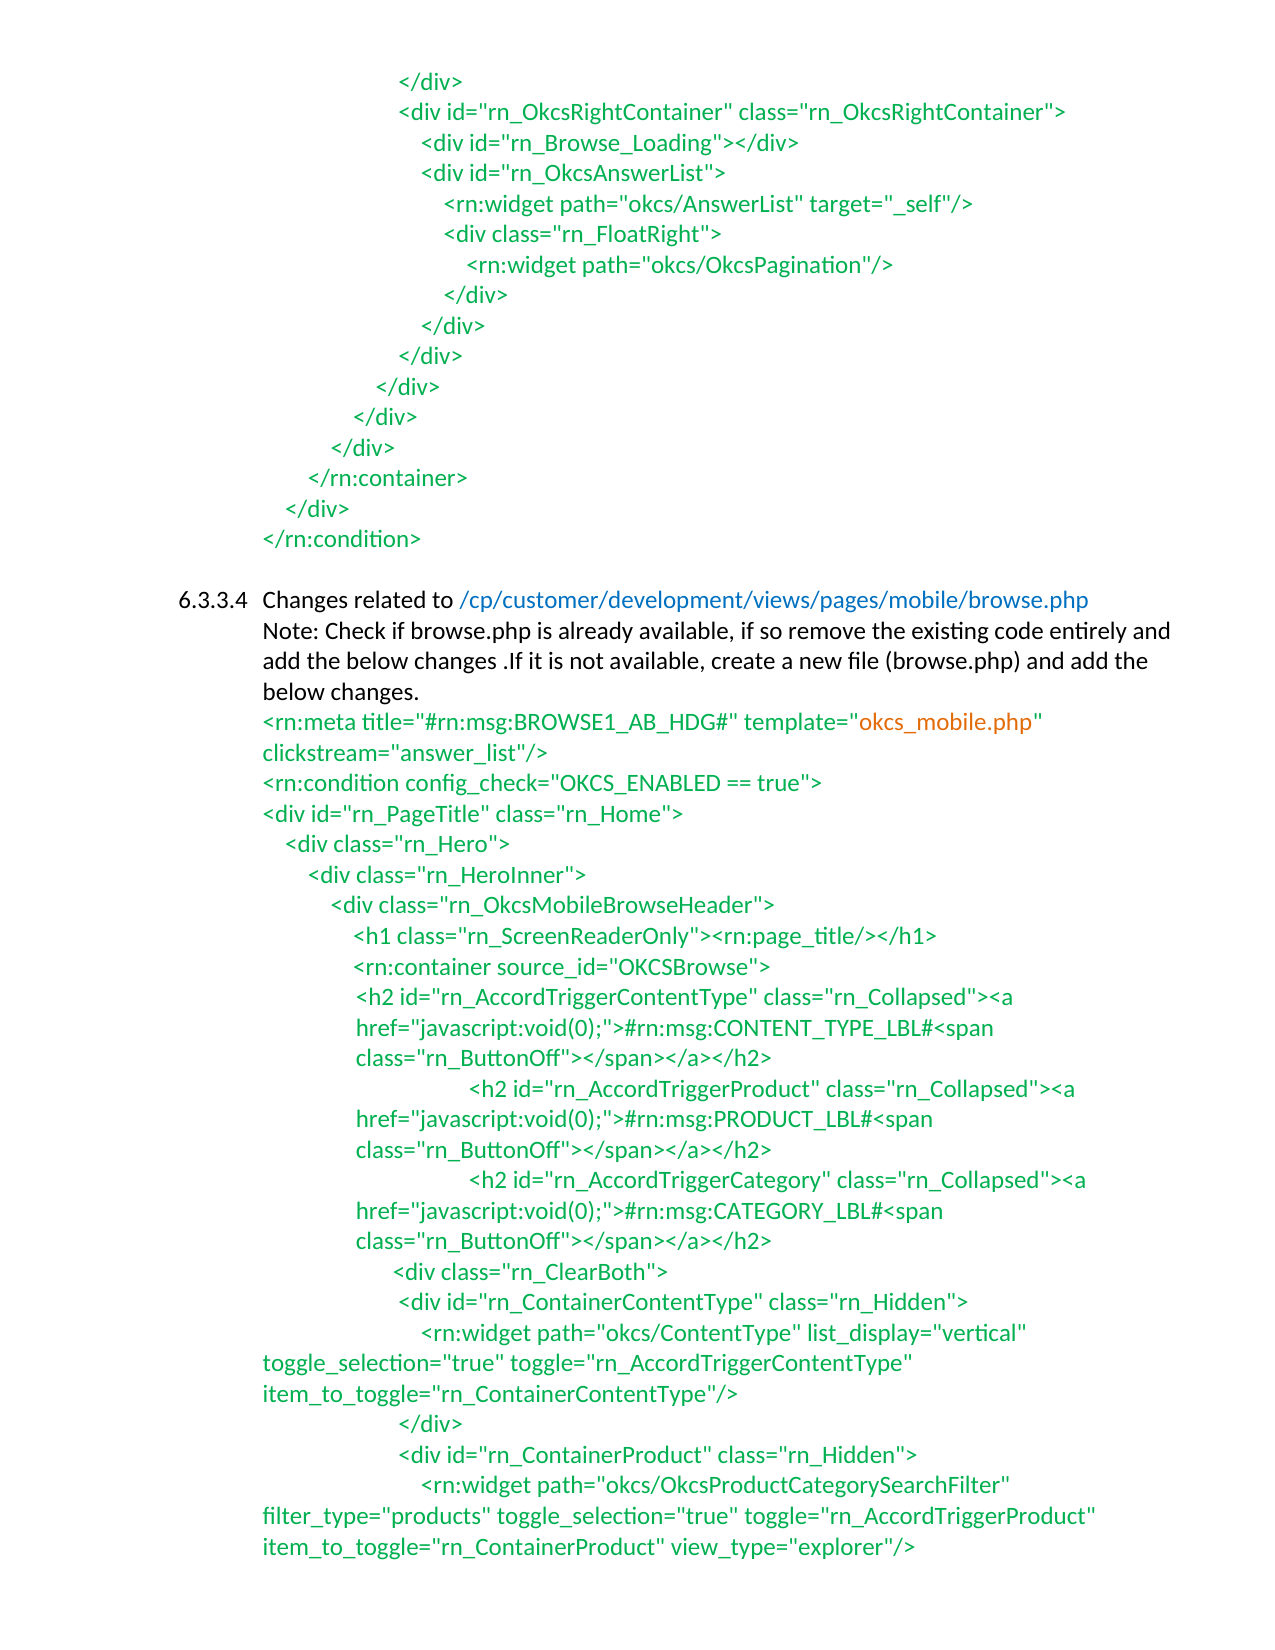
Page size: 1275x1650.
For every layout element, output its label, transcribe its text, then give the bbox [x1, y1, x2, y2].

list <rn:meta title="#rn:msg:BROWSE1_AB_HDG#" template="okcs_mobile.php" clickstream="answer_list"/> [262, 707, 1200, 768]
list </div> [262, 432, 1200, 462]
list </div> [262, 371, 1200, 401]
list <rn:widget path="okcs/AnswerList" target="_self"/> [262, 188, 1200, 218]
list <h2 id="rn_AccordTriggerProduct" class="rn_Collapsed"><a href="javascript:void(0);">#rn:msg:PRODUCT_LBL#<span class="rn_ButtonOff"></span></a></h2> [356, 1073, 1200, 1164]
list <div id="rn_PageTitle" class="rn_Home"> [262, 798, 1200, 829]
list </div> [262, 66, 1200, 96]
list </rn:container> [262, 462, 1200, 493]
list <div id="rn_Browse_Loading"></div> [262, 127, 1200, 157]
list Note: Check if browse.php is already available, if so remove the existing code entirely and add the below changes .If it is not available, create a new file (browse.php) and add the below changes. [262, 615, 1200, 707]
list <rn:widget path="okcs/ContentType" list_display="vertical" toggle_selection="true" toggle="rn_AccordTriggerContentType" item_to_toggle="rn_ContainerContentType"/> [262, 1317, 1200, 1408]
list <div id="rn_ContainerContentType" class="rn_Hidden"> [262, 1286, 1200, 1317]
list <rn:widget path="okcs/OkcsProductCategorySearchFilter" filter_type="products" toggle_selection="true" toggle="rn_AccordTriggerProduct" item_to_toggle="rn_ContainerProduct" view_type="explorer"/> [262, 1469, 1200, 1561]
list </div> [262, 279, 1200, 310]
list </div> [262, 1408, 1200, 1439]
list </rn:condition> [262, 523, 1200, 554]
list </div> [262, 340, 1200, 371]
list <h2 id="rn_AccordTriggerCategory" class="rn_Collapsed"><a href="javascript:void(0);">#rn:msg:CATEGORY_LBL#<span class="rn_ButtonOff"></span></a></h2> [356, 1164, 1200, 1256]
list <rn:widget path="okcs/OkcsPagination"/> [262, 249, 1200, 279]
list <div class="rn_FloatRight"> [262, 218, 1200, 249]
subtitle Changes related to /cp/customer/development/views/pages/mobile/browse.php [178, 584, 1200, 615]
list <div class="rn_ClearBoth"> [262, 1256, 1200, 1286]
list </div> [262, 310, 1200, 340]
list <div id="rn_ContainerProduct" class="rn_Hidden"> [262, 1439, 1200, 1469]
list <div class="rn_HeroInner"> [262, 859, 1200, 890]
list <div class="rn_OkcsMobileBrowseHeader"> [262, 890, 1200, 920]
list <rn:condition config_check="OKCS_ENABLED == true"> [262, 768, 1200, 798]
list </div> [262, 493, 1200, 523]
list </div> [262, 401, 1200, 432]
list <div class="rn_Hero"> [262, 829, 1200, 859]
list <div id="rn_OkcsRightContainer" class="rn_OkcsRightContainer"> [262, 96, 1200, 127]
list <div id="rn_OkcsAnswerList"> [262, 157, 1200, 188]
list <h1 class="rn_ScreenReaderOnly"><rn:page_title/></h1> [262, 920, 1200, 951]
list <h2 id="rn_AccordTriggerContentType" class="rn_Collapsed"><a href="javascript:void(0);">#rn:msg:CONTENT_TYPE_LBL#<span class="rn_ButtonOff"></span></a></h2> [356, 981, 1200, 1073]
list <rn:container source_id="OKCSBrowse"> [262, 951, 1200, 981]
